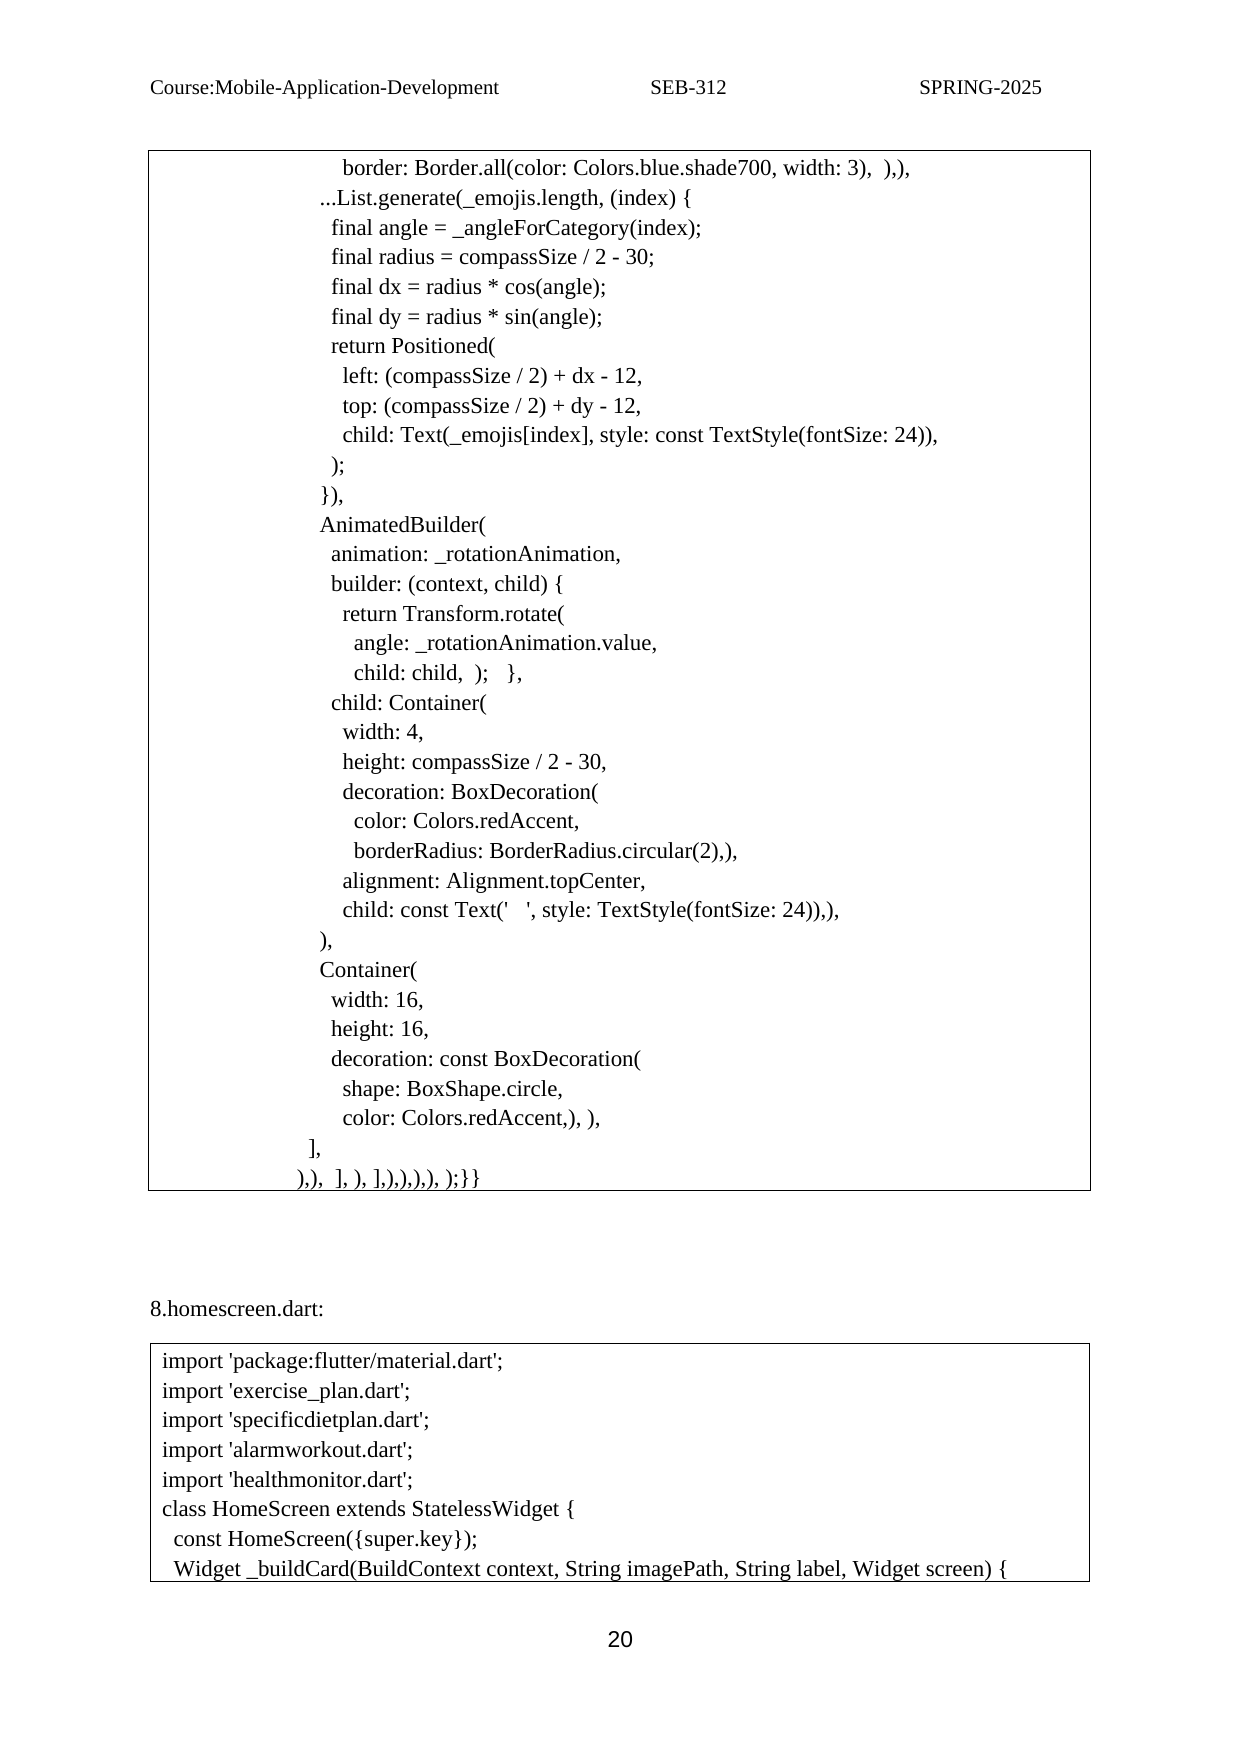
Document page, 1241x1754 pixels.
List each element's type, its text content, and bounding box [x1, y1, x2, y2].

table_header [151, 1344, 1089, 1581]
text 8.homescreen.dart: [150, 1292, 1090, 1322]
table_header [149, 151, 1090, 1190]
